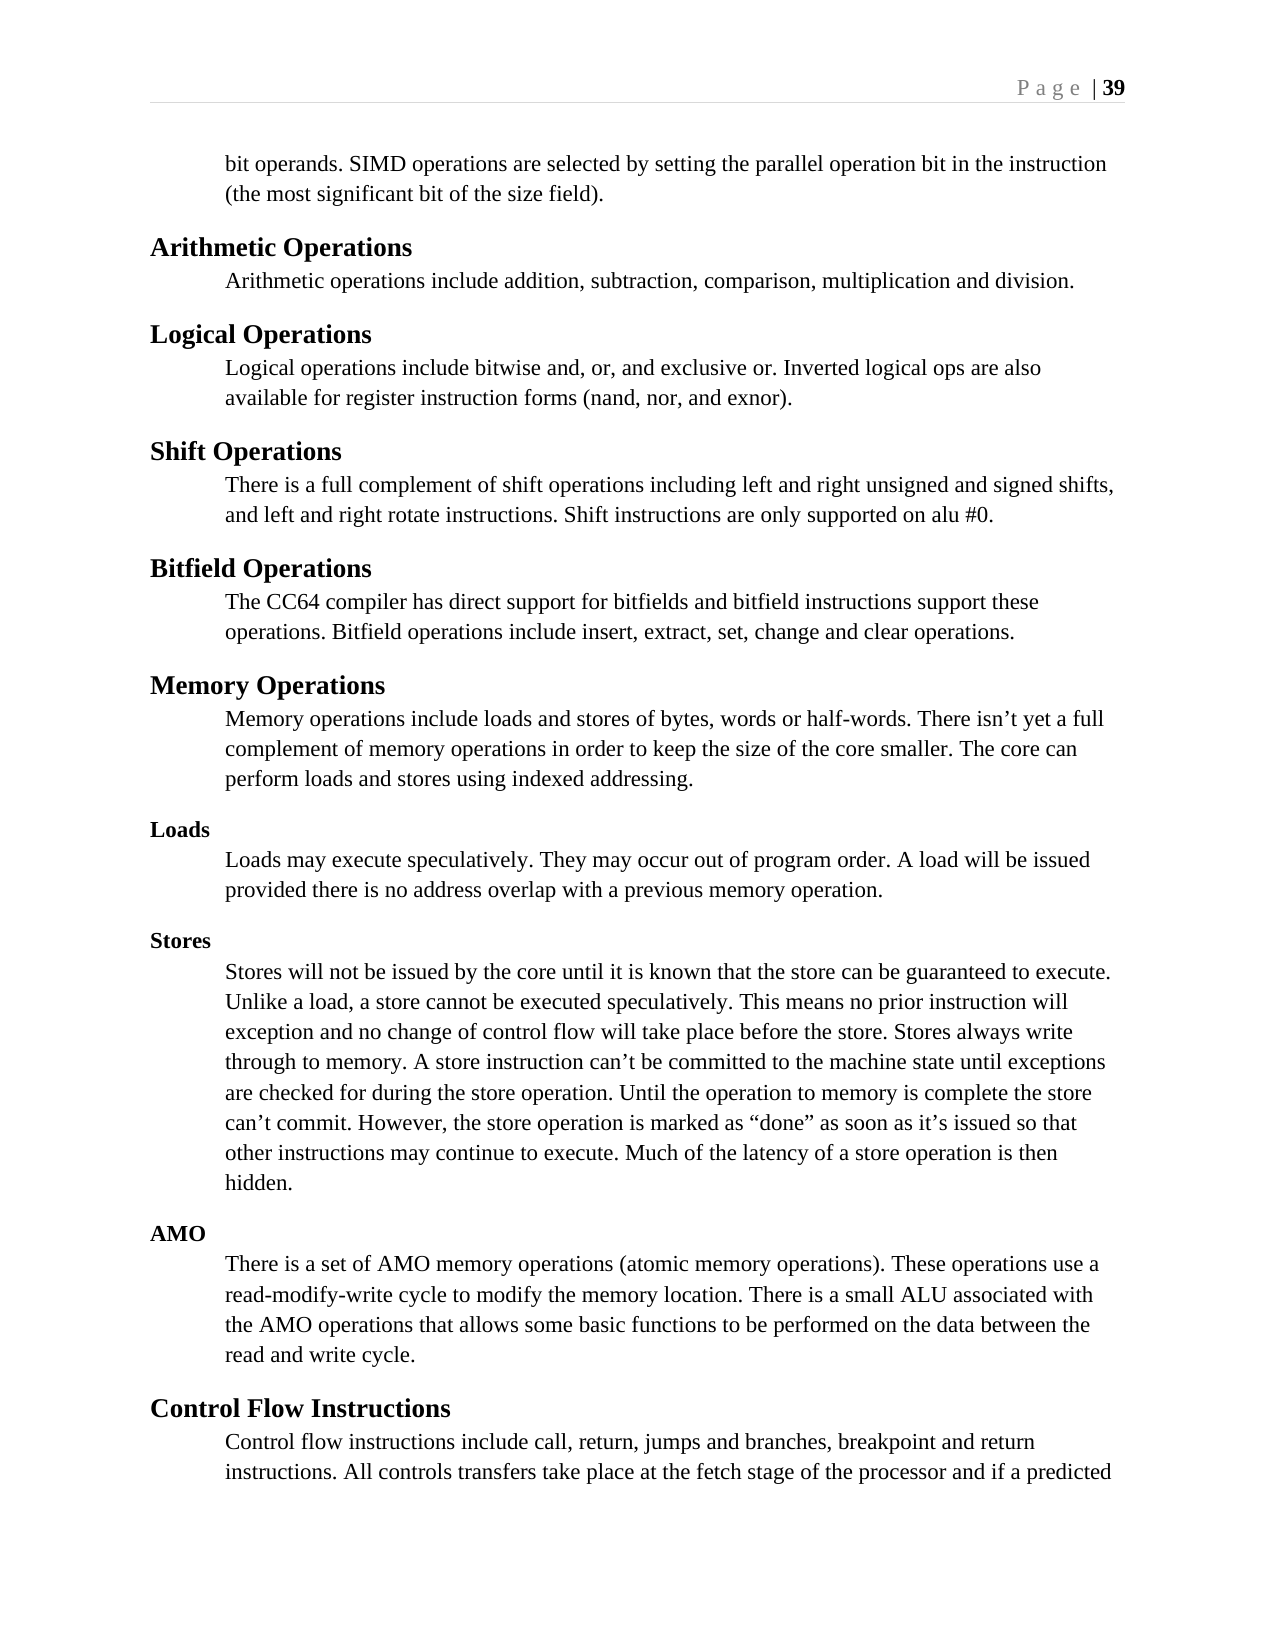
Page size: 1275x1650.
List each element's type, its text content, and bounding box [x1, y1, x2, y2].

text Memory operations include loads and stores of bytes, words or half-words. There isn’t yet a full complement of memory operations in order to keep the size of the core smaller. The core can perform loads and stores using indexed addressing. [225, 705, 1125, 791]
text There is a set of AMO memory operations (atomic memory operations). These operations use a read-modify-write cycle to modify the memory location. There is a small ALU associated with the AMO operations that allows some basic functions to be performed on the data between the read and write cycle. [225, 1251, 1125, 1367]
subtitle AMO [150, 1220, 1125, 1247]
subtitle Loads [150, 816, 1125, 842]
text Stores will not be issued by the core until it is known that the store can be guaranteed to execute. Unlike a load, a store cannot be executed speculatively. This means no prior instruction will exception and no change of control flow will take place before the store. Stores always write through to memory. A store instruction can’t be committed to the machine state until exceptions are checked for during the store operation. Until the operation to memory is complete the store can’t commit. However, the store operation is marked as “done” as soon as it’s issued so that other instructions may continue to execute. Much of the latency of a store operation is then hidden. [225, 958, 1125, 1196]
subtitle Bitfield Operations [150, 552, 1125, 583]
subtitle Logical Operations [150, 318, 1125, 349]
subtitle Shift Operations [150, 435, 1125, 466]
subtitle Stores [150, 928, 1125, 954]
text Arithmetic operations include addition, subtraction, comparison, multiplication and division. [225, 267, 1125, 293]
text There is a full complement of shift operations including left and right unsigned and signed shifts, and left and right rotate instructions. Shift instructions are only supported on alu #0. [225, 471, 1125, 527]
text The CC64 compiler has direct support for bitfields and bitfield instructions support these operations. Bitfield operations include insert, extract, set, change and clear operations. [225, 588, 1125, 644]
text Loads may execute speculatively. They may occur out of program order. A load will be issued provided there is no address overlap with a previous memory operation. [225, 846, 1125, 903]
subtitle Arithmetic Operations [150, 231, 1125, 262]
text Logical operations include bitwise and, or, and exclusive or. Inverted logical ops are also available for register instruction forms (nand, nor, and exnor). [225, 354, 1125, 410]
subtitle Memory Operations [150, 669, 1125, 700]
subtitle Control Flow Instructions [150, 1392, 1125, 1423]
